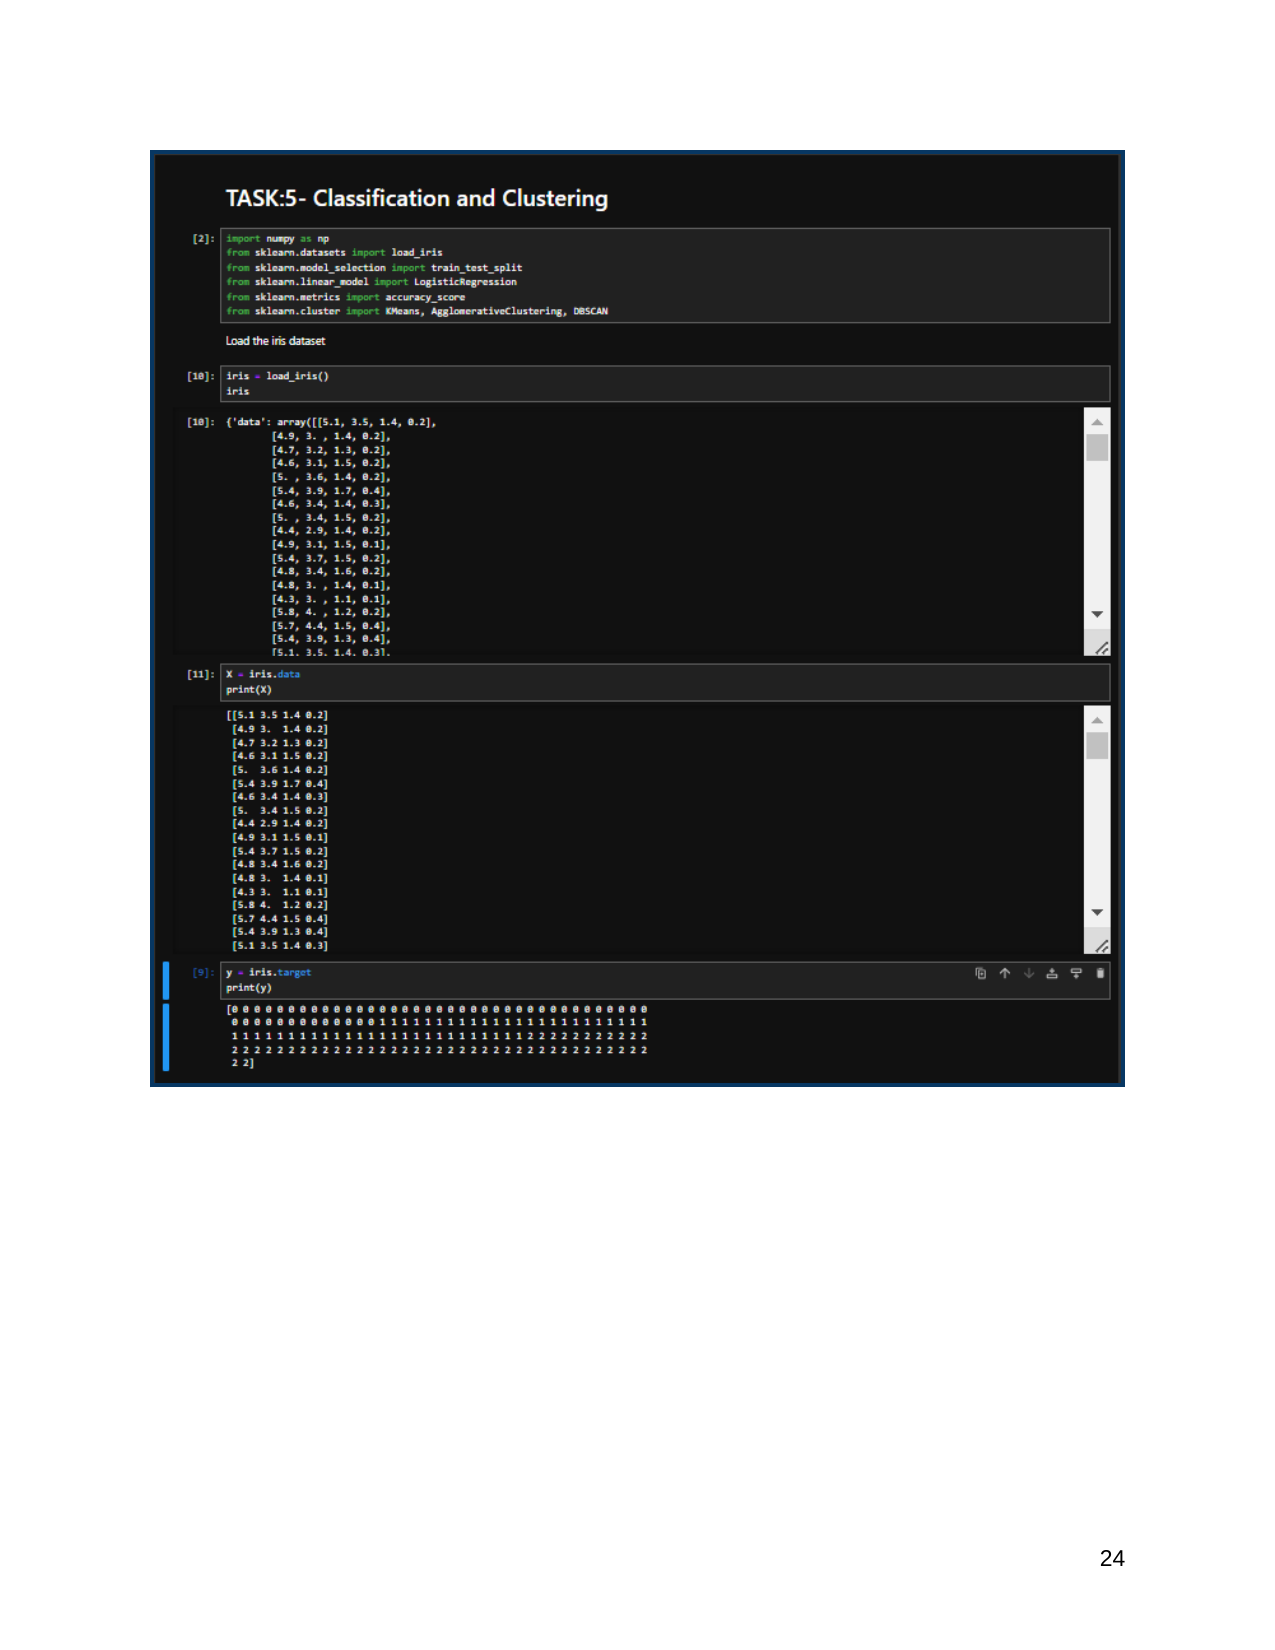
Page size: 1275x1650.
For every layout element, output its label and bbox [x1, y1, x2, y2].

picture [154, 154, 1121, 1083]
